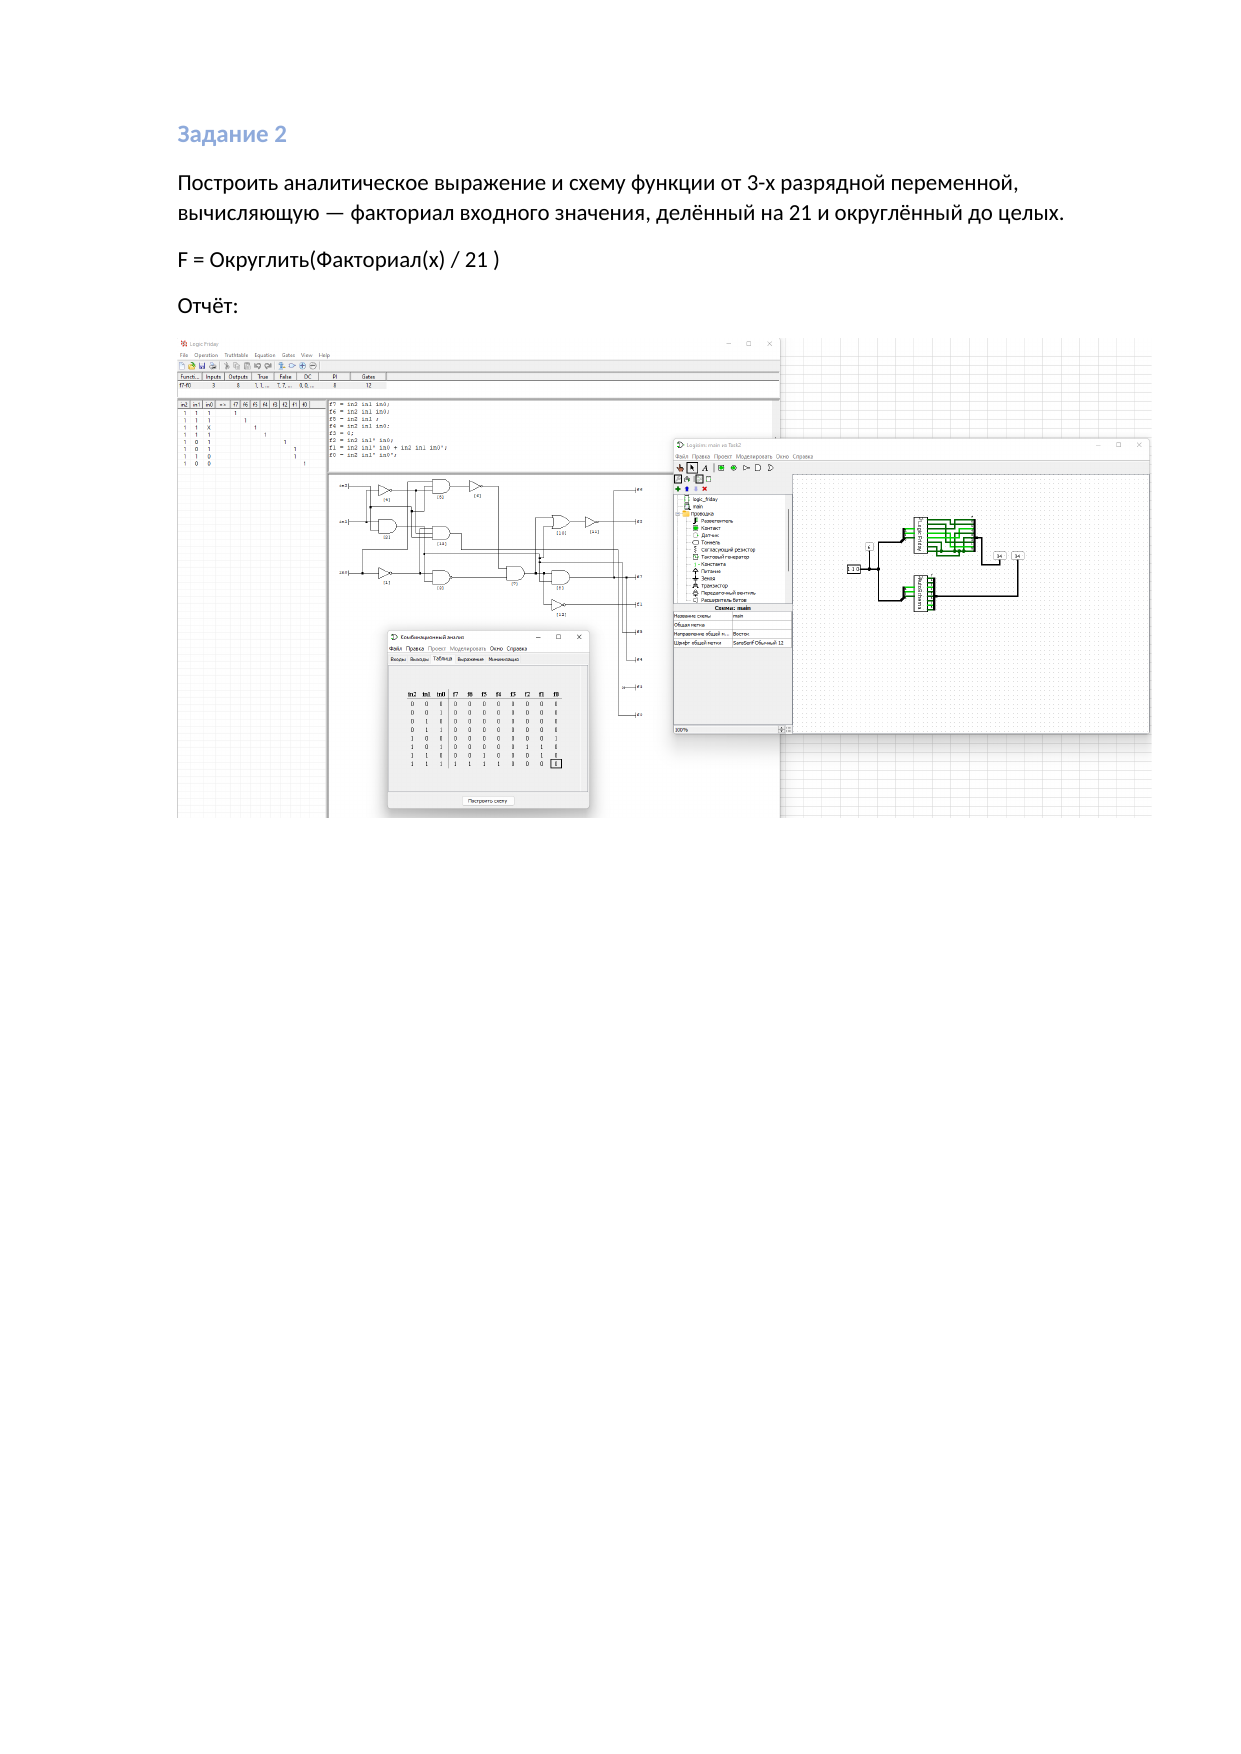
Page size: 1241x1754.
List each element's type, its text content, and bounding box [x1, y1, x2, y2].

text Задание 2 [177, 118, 1152, 149]
picture [177, 338, 1152, 818]
text F = Округлить(Факториал(x) / 21 ) [177, 245, 1152, 273]
text Построить аналитическое выражение и схему функции от 3-х разрядной переменной, вычисляющую — факториал входного значения, делённый на 21 и округлённый до целых. [177, 168, 1152, 226]
text Отчёт: [177, 292, 1152, 320]
